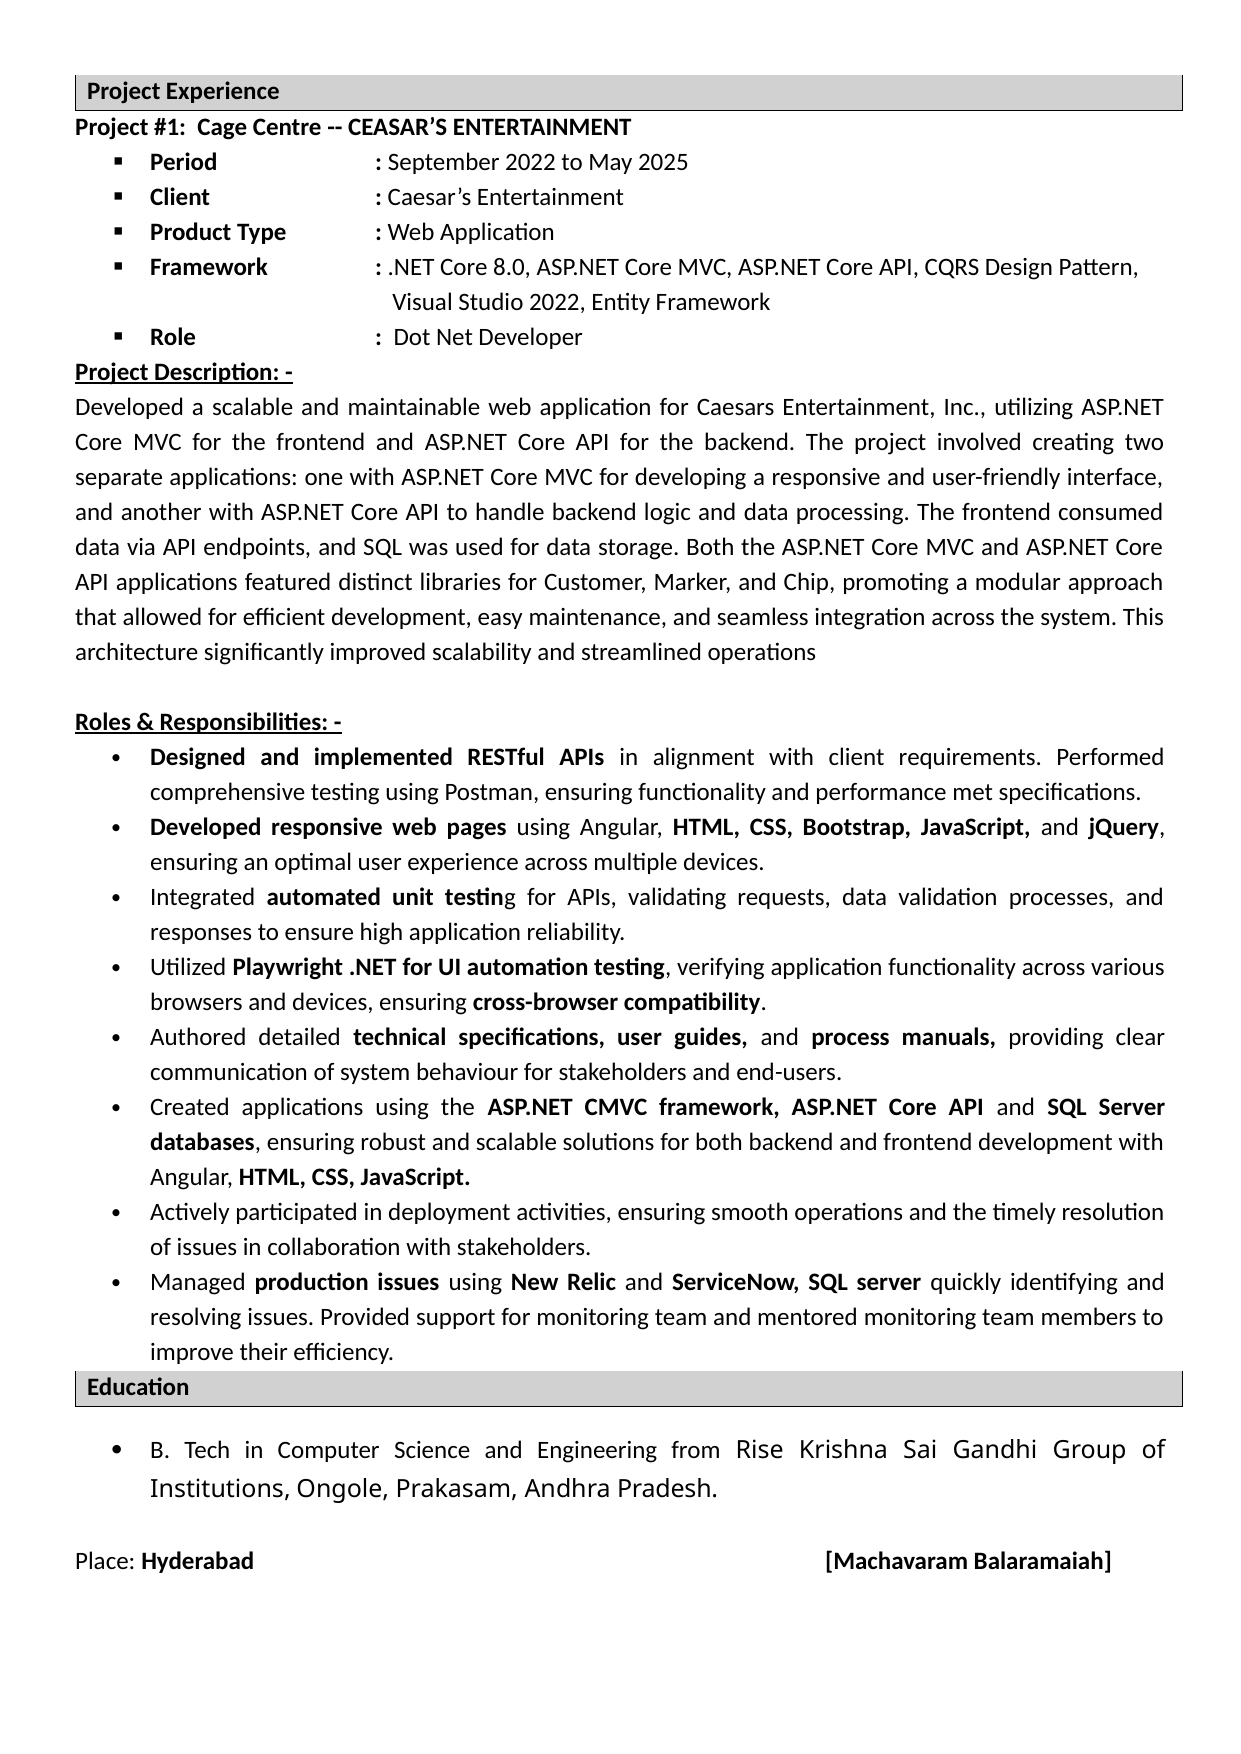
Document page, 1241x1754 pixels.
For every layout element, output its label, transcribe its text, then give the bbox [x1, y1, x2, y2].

list Managed production issues using New Relic and ServiceNow, SQL server quickly identifying and resolving issues. Provided support for monitoring team and mentored monitoring team members to improve their efficiency. [112, 1266, 1165, 1366]
list Designed and implemented RESTful APIs in alignment with client requirements. Performed comprehensive testing using Postman, ensuring functionality and performance met specifications. [112, 741, 1165, 806]
text Place: Hyderabad [Machavaram Balaramaiah] [75, 1545, 1165, 1576]
text Project #1: Cage Centre -- CEASAR’S ENTERTAINMENT [75, 111, 1165, 141]
text Developed a scalable and maintainable web application for Caesars Entertainment, Inc., utilizing ASP.NET Core MVC for the frontend and ASP.NET Core API for the backend. The project involved creating two separate applications: one with ASP.NET Core MVC for developing a responsive and user-friendly interface, and another with ASP.NET Core API to handle backend logic and data processing. The frontend consumed data via API endpoints, and SQL was used for data storage. Both the ASP.NET Core MVC and ASP.NET Core API applications featured distinct libraries for Customer, Marker, and Chip, promoting a modular approach that allowed for efficient development, easy maintenance, and seamless integration across the system. This architecture significantly improved scalability and streamlined operations [75, 391, 1165, 666]
list Client : Caesar’s Entertainment [112, 181, 1165, 211]
table_header Education [76, 1371, 1182, 1406]
list Period : September 2022 to May 2025 [112, 146, 1165, 176]
table_header Project Experience [76, 75, 1182, 110]
list Framework : .NET Core 8.0, ASP.NET Core MVC, ASP.NET Core API, CQRS Design Pattern, [112, 251, 1165, 281]
list Role : Dot Net Developer [112, 321, 1165, 351]
list Visual Studio 2022, Entity Framework [375, 286, 1165, 316]
list B. Tech in Computer Science and Engineering from Rise Krishna Sai Gandhi Group of Institutions, Ongole, Prakasam, Andhra Pradesh. [112, 1432, 1165, 1505]
list Product Type : Web Application [112, 216, 1165, 246]
list Created applications using the ASP.NET CMVC framework, ASP.NET Core API and SQL Server databases, ensuring robust and scalable solutions for both backend and frontend development with Angular, HTML, CSS, JavaScript. [112, 1091, 1165, 1191]
list Developed responsive web pages using Angular, HTML, CSS, Bootstrap, JavaScript, and jQuery, ensuring an optimal user experience across multiple devices. [112, 811, 1165, 876]
text Roles & Responsibilities: - [75, 706, 1165, 736]
text Project Description: - [75, 356, 1165, 386]
list Integrated automated unit testing for APIs, validating requests, data validation processes, and responses to ensure high application reliability. [112, 881, 1165, 946]
list Actively participated in deployment activities, ensuring smooth operations and the timely resolution of issues in collaboration with stakeholders. [112, 1196, 1165, 1261]
list Authored detailed technical specifications, user guides, and process manuals, providing clear communication of system behaviour for stakeholders and end-users. [112, 1021, 1165, 1086]
list Utilized Playwright .NET for UI automation testing, verifying application functionality across various browsers and devices, ensuring cross-browser compatibility. [112, 951, 1165, 1016]
